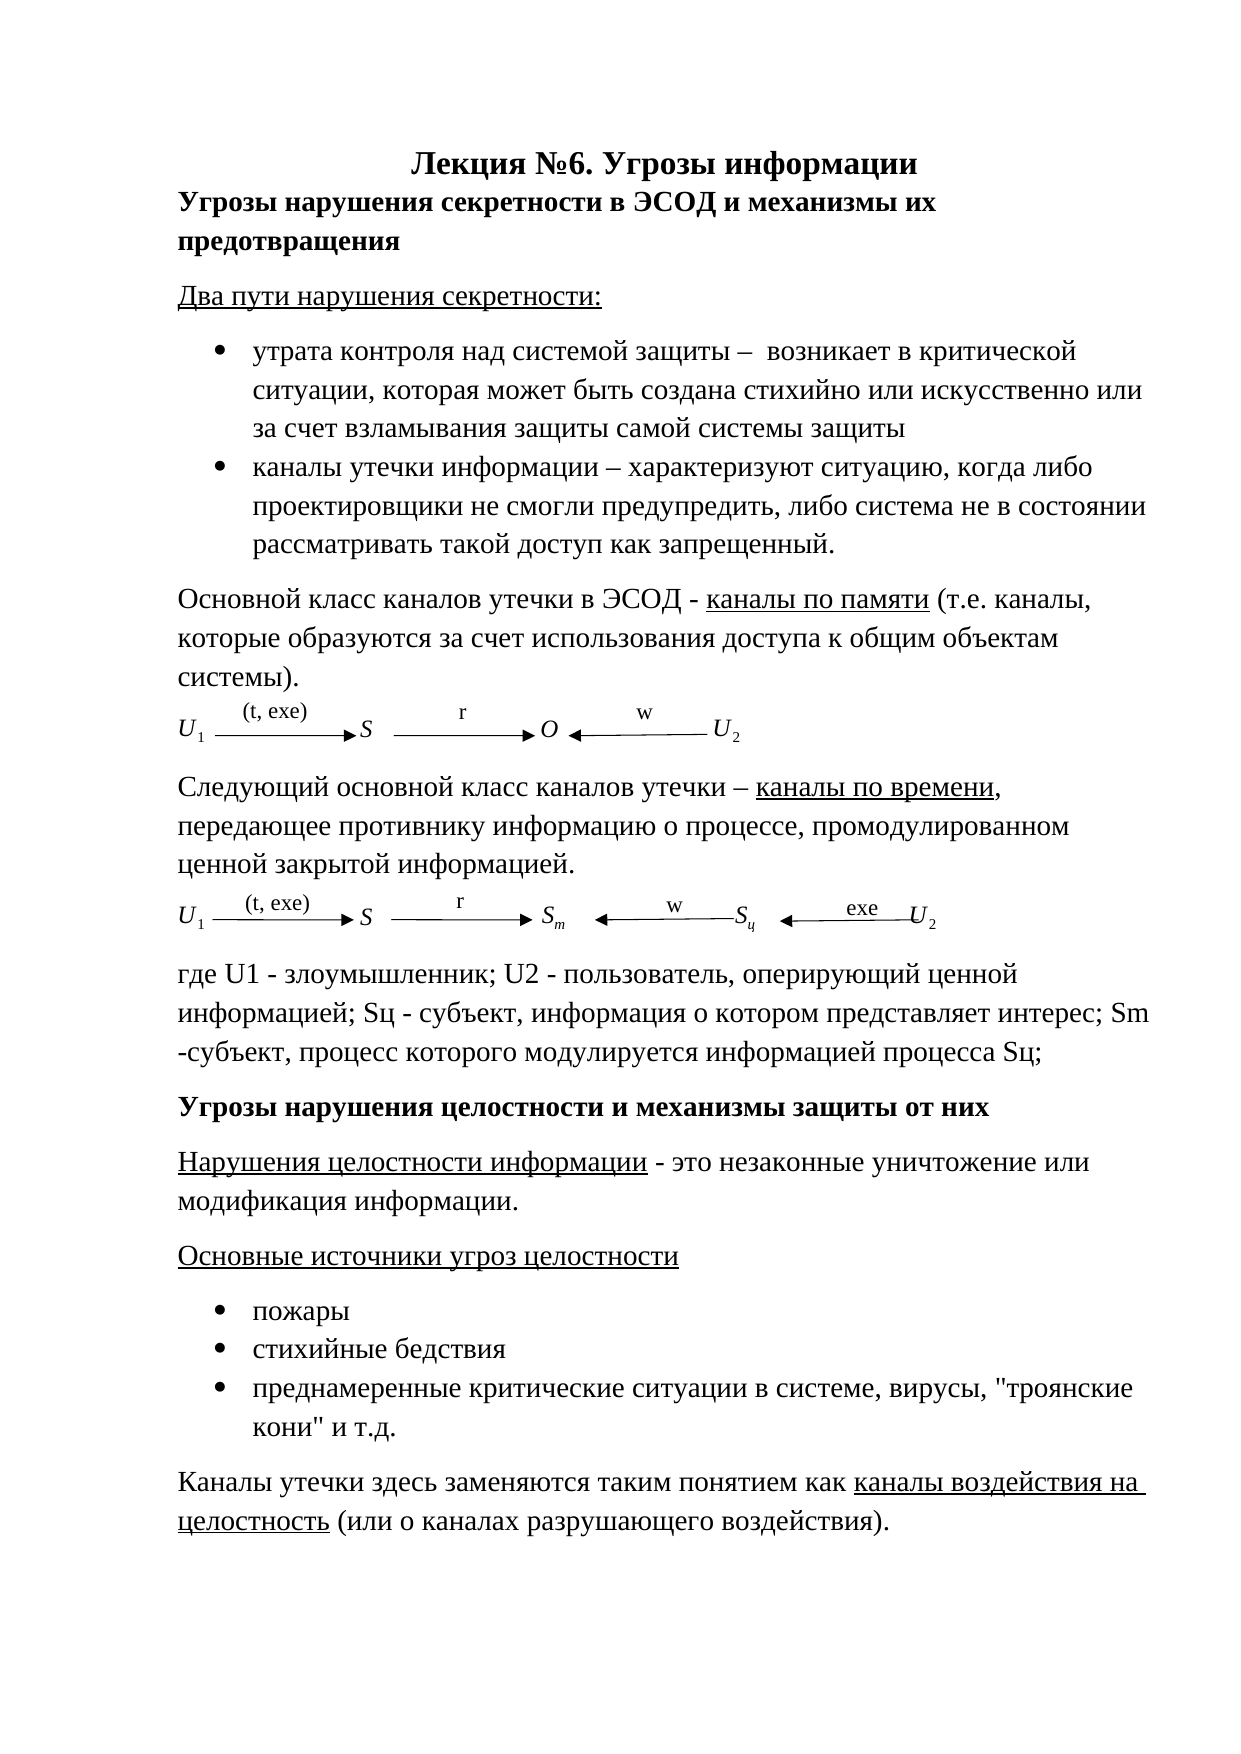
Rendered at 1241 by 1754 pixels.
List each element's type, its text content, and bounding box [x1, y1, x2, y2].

text Основные источники угроз целостности [177, 1238, 1152, 1271]
list преднамеренные критические ситуации в системе, вирусы, "троянские кони" и т.д. [215, 1370, 1152, 1442]
text Угрозы нарушения целостности и механизмы защиты от них [177, 1089, 1152, 1122]
subtitle Лекция №6. Угрозы информации [177, 143, 1152, 181]
text где U1 - злоумышленник; U2 - пользователь, оперирующий ценной информацией; Sц - субъект, информация о котором представляет интерес; Sm -субъект, процесс которого модулируется информацией процесса Sц; [177, 957, 1152, 1067]
list утрата контроля над системой защиты – возникает в критической ситуации, которая может быть создана стихийно или искусственно или за счет взламывания защиты самой системы защиты [215, 333, 1152, 444]
text Основной класс каналов утечки в ЭСОД - каналы по памяти (т.е. каналы, которые образуются за счет использования доступа к общим объектам системы). [177, 582, 1152, 692]
text Каналы утечки здесь заменяются таким понятием как каналы воздействия на целостность (или о каналах разрушающего воздействия). [177, 1464, 1152, 1536]
text Два пути нарушения секретности: [177, 278, 1152, 312]
list стихийные бедствия [215, 1332, 1152, 1365]
text Следующий основной класс каналов утечки – каналы по времени, передающее противнику информацию о процессе, промодулированном ценной закрытой информацией. [177, 769, 1152, 880]
list каналы утечки информации – характеризуют ситуацию, когда либо проектировщики не смогли предупредить, либо система не в состоянии рассматривать такой доступ как запрещенный. [215, 449, 1152, 560]
list пожары [215, 1293, 1152, 1327]
text Нарушения целостности информации - это незаконные уничтожение или модификация информации. [177, 1144, 1152, 1216]
text Угрозы нарушения секретности в ЭСОД и механизмы их предотвращения [177, 184, 1152, 257]
